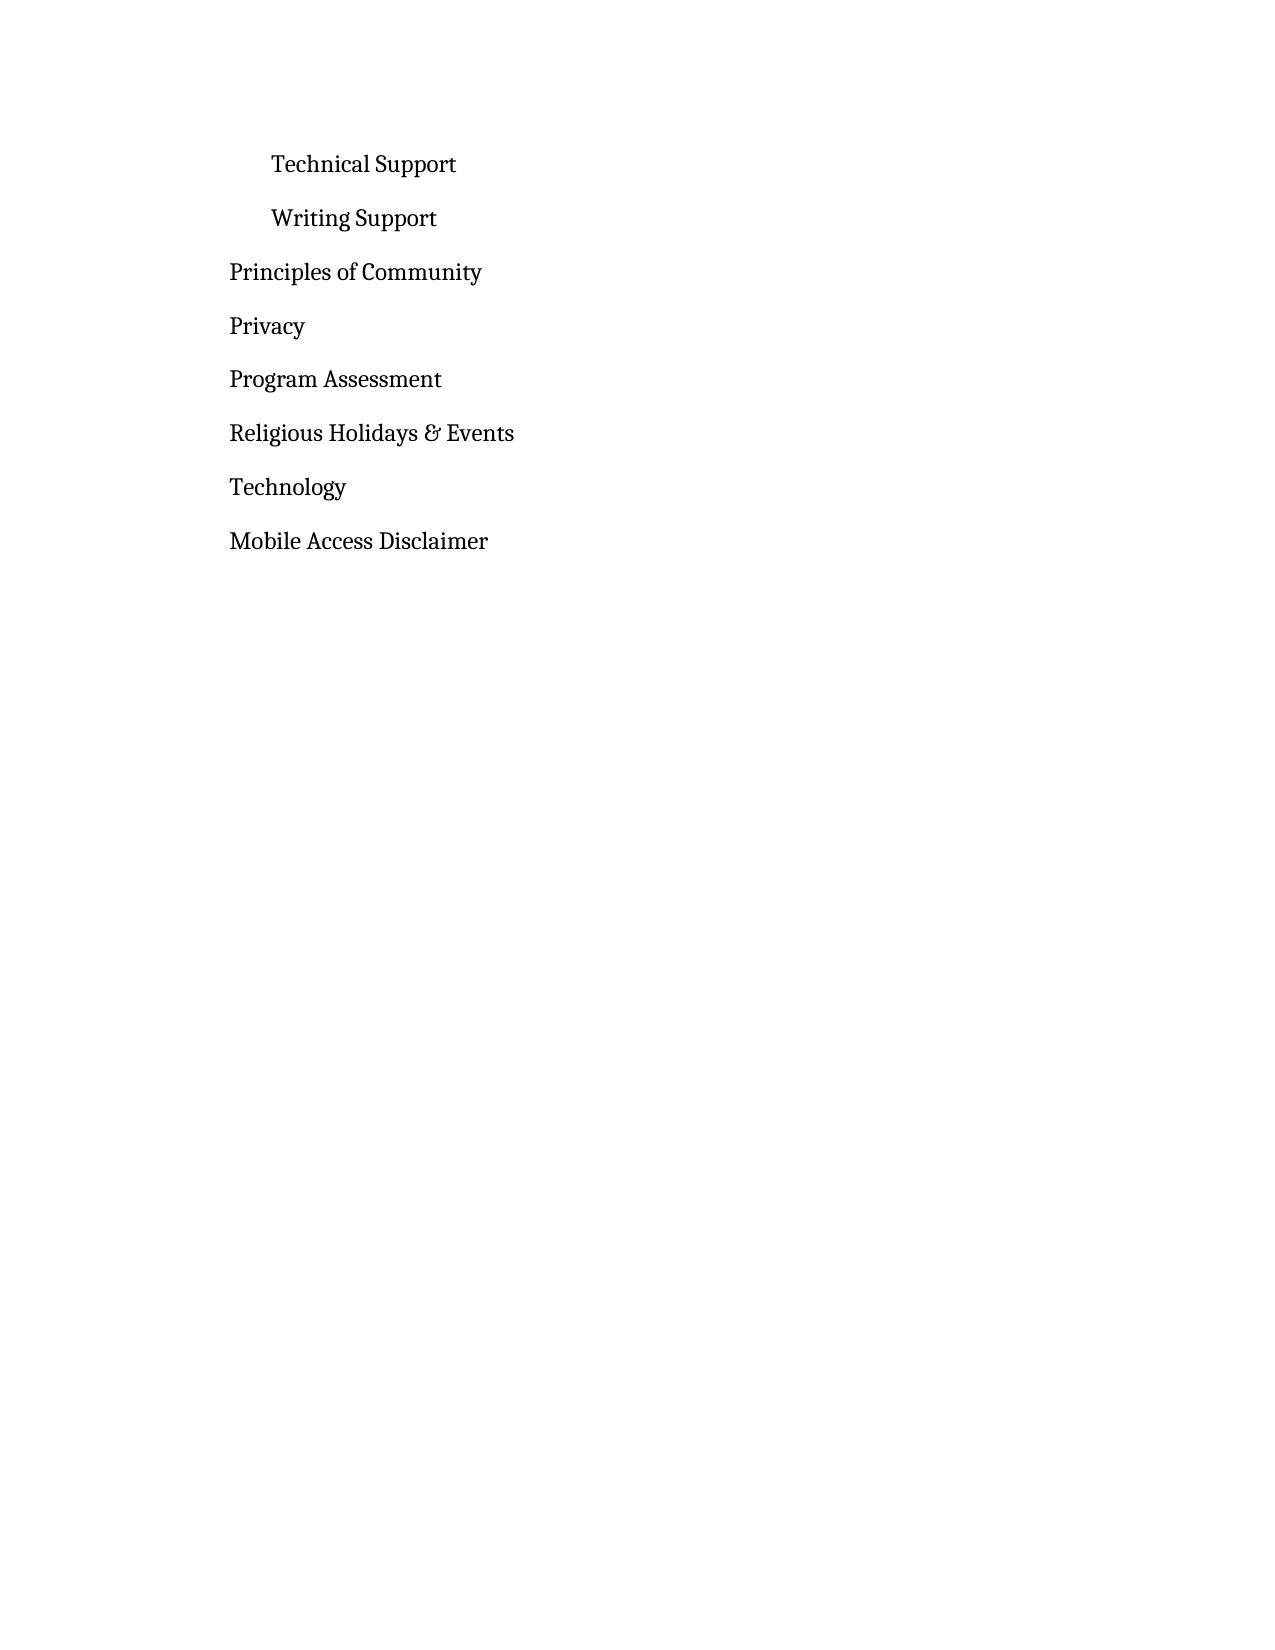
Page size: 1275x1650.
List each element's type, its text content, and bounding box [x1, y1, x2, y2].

text Program Assessment [229, 365, 1087, 394]
text Technology [229, 473, 1087, 502]
text Mobile Access Disclaimer [229, 527, 1087, 556]
text Principles of Community [229, 258, 1087, 286]
text Religious Holidays & Events [229, 419, 1087, 448]
text Writing Support [271, 204, 1087, 233]
text Privacy [229, 312, 1087, 340]
text Technical Support [271, 150, 1087, 179]
